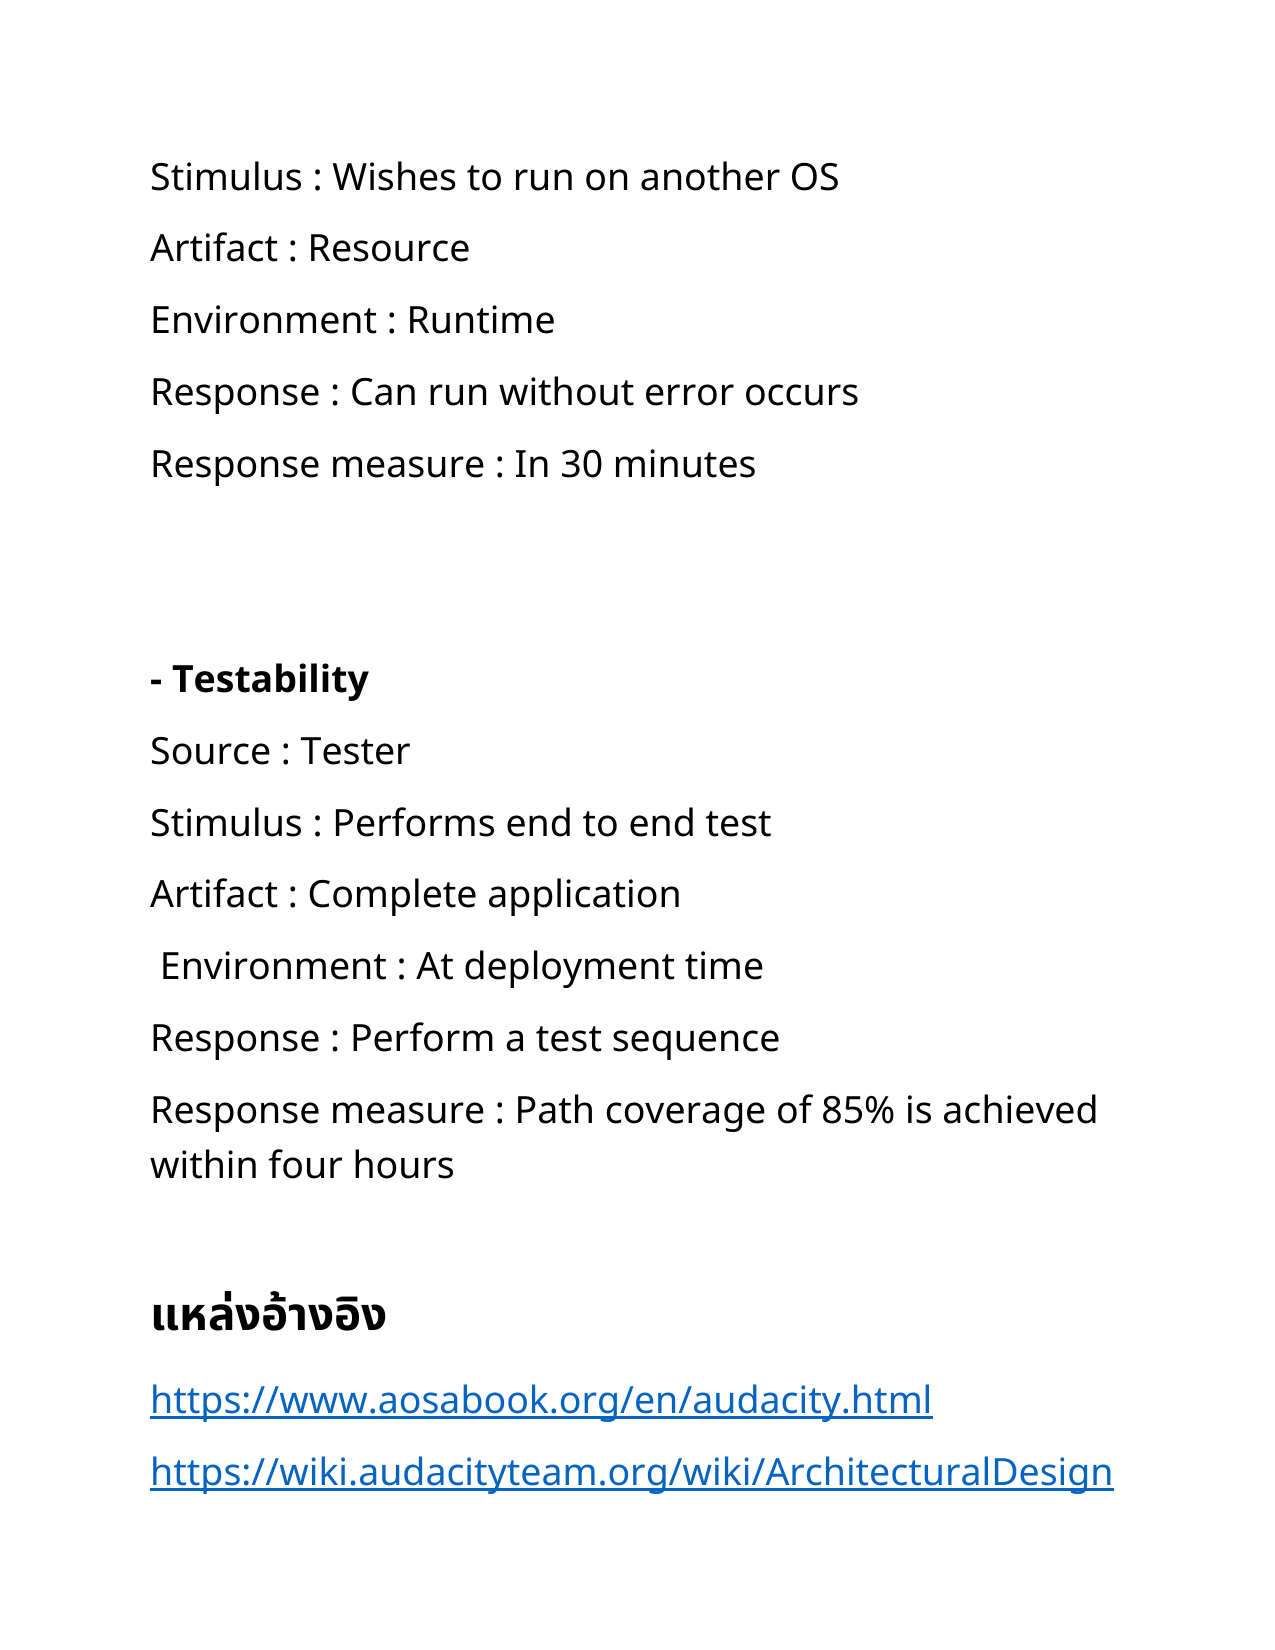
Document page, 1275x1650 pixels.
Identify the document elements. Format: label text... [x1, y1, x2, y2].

text แหล่งอ้างอิง [150, 1282, 1125, 1351]
text Environment : Runtime [150, 293, 1125, 344]
text Stimulus : Wishes to run on another OS [150, 150, 1125, 201]
text Response : Can run without error occurs [150, 365, 1125, 416]
text Artifact : Complete application [150, 868, 1125, 919]
text - Testability [150, 652, 1125, 703]
text Stimulus : Performs end to end test [150, 796, 1125, 847]
text https://wiki.audacityteam.org/wiki/ArchitecturalDesign [150, 1445, 1125, 1496]
text Source : Tester [150, 724, 1125, 775]
text Response measure : In 30 minutes [150, 437, 1125, 488]
text https://www.aosabook.org/en/audacity.html [150, 1373, 1125, 1424]
text Response : Perform a test sequence [150, 1011, 1125, 1062]
text Artifact : Resource [150, 222, 1125, 273]
text Response measure : Path coverage of 85% is achieved within four hours [150, 1083, 1125, 1189]
text Environment : At deployment time [150, 939, 1125, 991]
